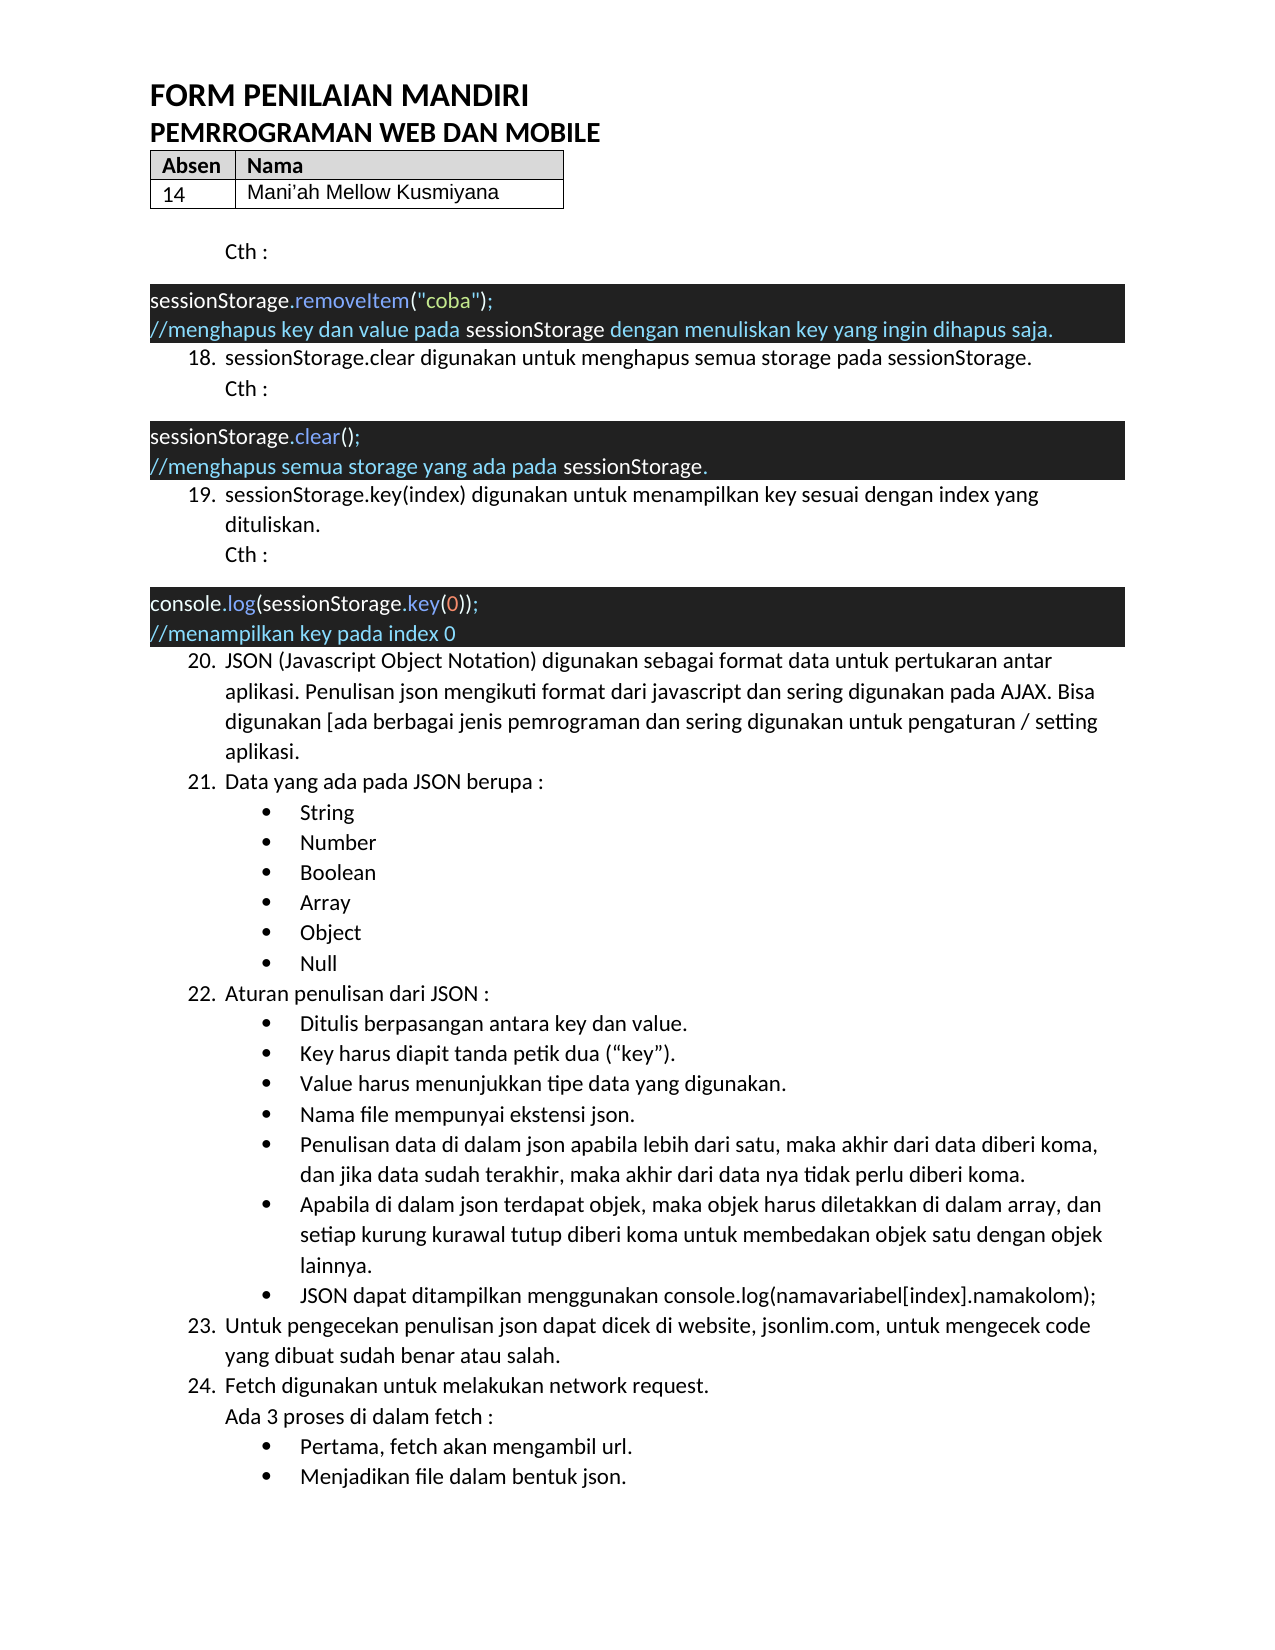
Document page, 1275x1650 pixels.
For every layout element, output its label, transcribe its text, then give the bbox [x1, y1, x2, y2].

list String [262, 798, 1125, 826]
list Menjadikan file dalam bentuk json. [262, 1462, 1125, 1490]
list JSON (Javascript Object Notation) digunakan sebagai format data untuk pertukaran antar aplikasi. Penulisan json mengikuti format dari javascript dan sering digunakan pada AJAX. Bisa digunakan [ada berbagai jenis pemrograman dan sering digunakan untuk pengaturan / setting aplikasi. [187, 647, 1125, 765]
list Untuk pengecekan penulisan json dapat dicek di website, jsonlim.com, untuk mengecek code yang dibuat sudah benar atau salah. [187, 1311, 1125, 1369]
list Penulisan data di dalam json apabila lebih dari satu, maka akhir dari data diberi koma, dan jika data sudah terakhir, maka akhir dari data nya tidak perlu diberi koma. [262, 1130, 1125, 1188]
list JSON dapat ditampilkan menggunakan console.log(namavariabel[index].namakolom); [262, 1281, 1125, 1309]
list Null [262, 949, 1125, 977]
list Apabila di dalam json terdapat objek, maka objek harus diletakkan di dalam array, dan setiap kurung kurawal tutup diberi koma untuk membedakan objek satu dengan objek lainnya. [262, 1190, 1125, 1279]
list Nama file mempunyai ekstensi json. [262, 1100, 1125, 1128]
list Ditulis berpasangan antara key dan value. [262, 1009, 1125, 1037]
list Boolean [262, 858, 1125, 886]
list sessionStorage.key(index) digunakan untuk menampilkan key sesuai dengan index yang dituliskan. [187, 480, 1125, 538]
text //menghapus key dan value pada sessionStorage dengan menuliskan key yang ingin dihapus saja. [150, 314, 1125, 343]
list Value harus menunjukkan tipe data yang digunakan. [262, 1069, 1125, 1098]
list Array [262, 888, 1125, 916]
list Number [262, 828, 1125, 856]
list Aturan penulisan dari JSON : [187, 979, 1125, 1007]
list Cth : [225, 237, 1125, 265]
list Data yang ada pada JSON berupa : [187, 767, 1125, 796]
text //menghapus semua storage yang ada pada sessionStorage. [150, 450, 1125, 480]
text sessionStorage.removeItem("coba"); [150, 284, 1125, 314]
text console.log(sessionStorage.key(0)); [150, 587, 1125, 617]
text sessionStorage.clear(); [150, 421, 1125, 450]
list Pertama, fetch akan mengambil url. [262, 1432, 1125, 1460]
list sessionStorage.clear digunakan untuk menghapus semua storage pada sessionStorage. [187, 343, 1125, 372]
text //menampilkan key pada index 0 [150, 617, 1125, 647]
list Fetch digunakan untuk melakukan network request. [187, 1372, 1125, 1400]
list Cth : [225, 540, 1125, 568]
list Object [262, 918, 1125, 947]
list Ada 3 proses di dalam fetch : [225, 1402, 1125, 1430]
list Key harus diapit tanda petik dua (“key”). [262, 1039, 1125, 1067]
list Cth : [225, 374, 1125, 402]
